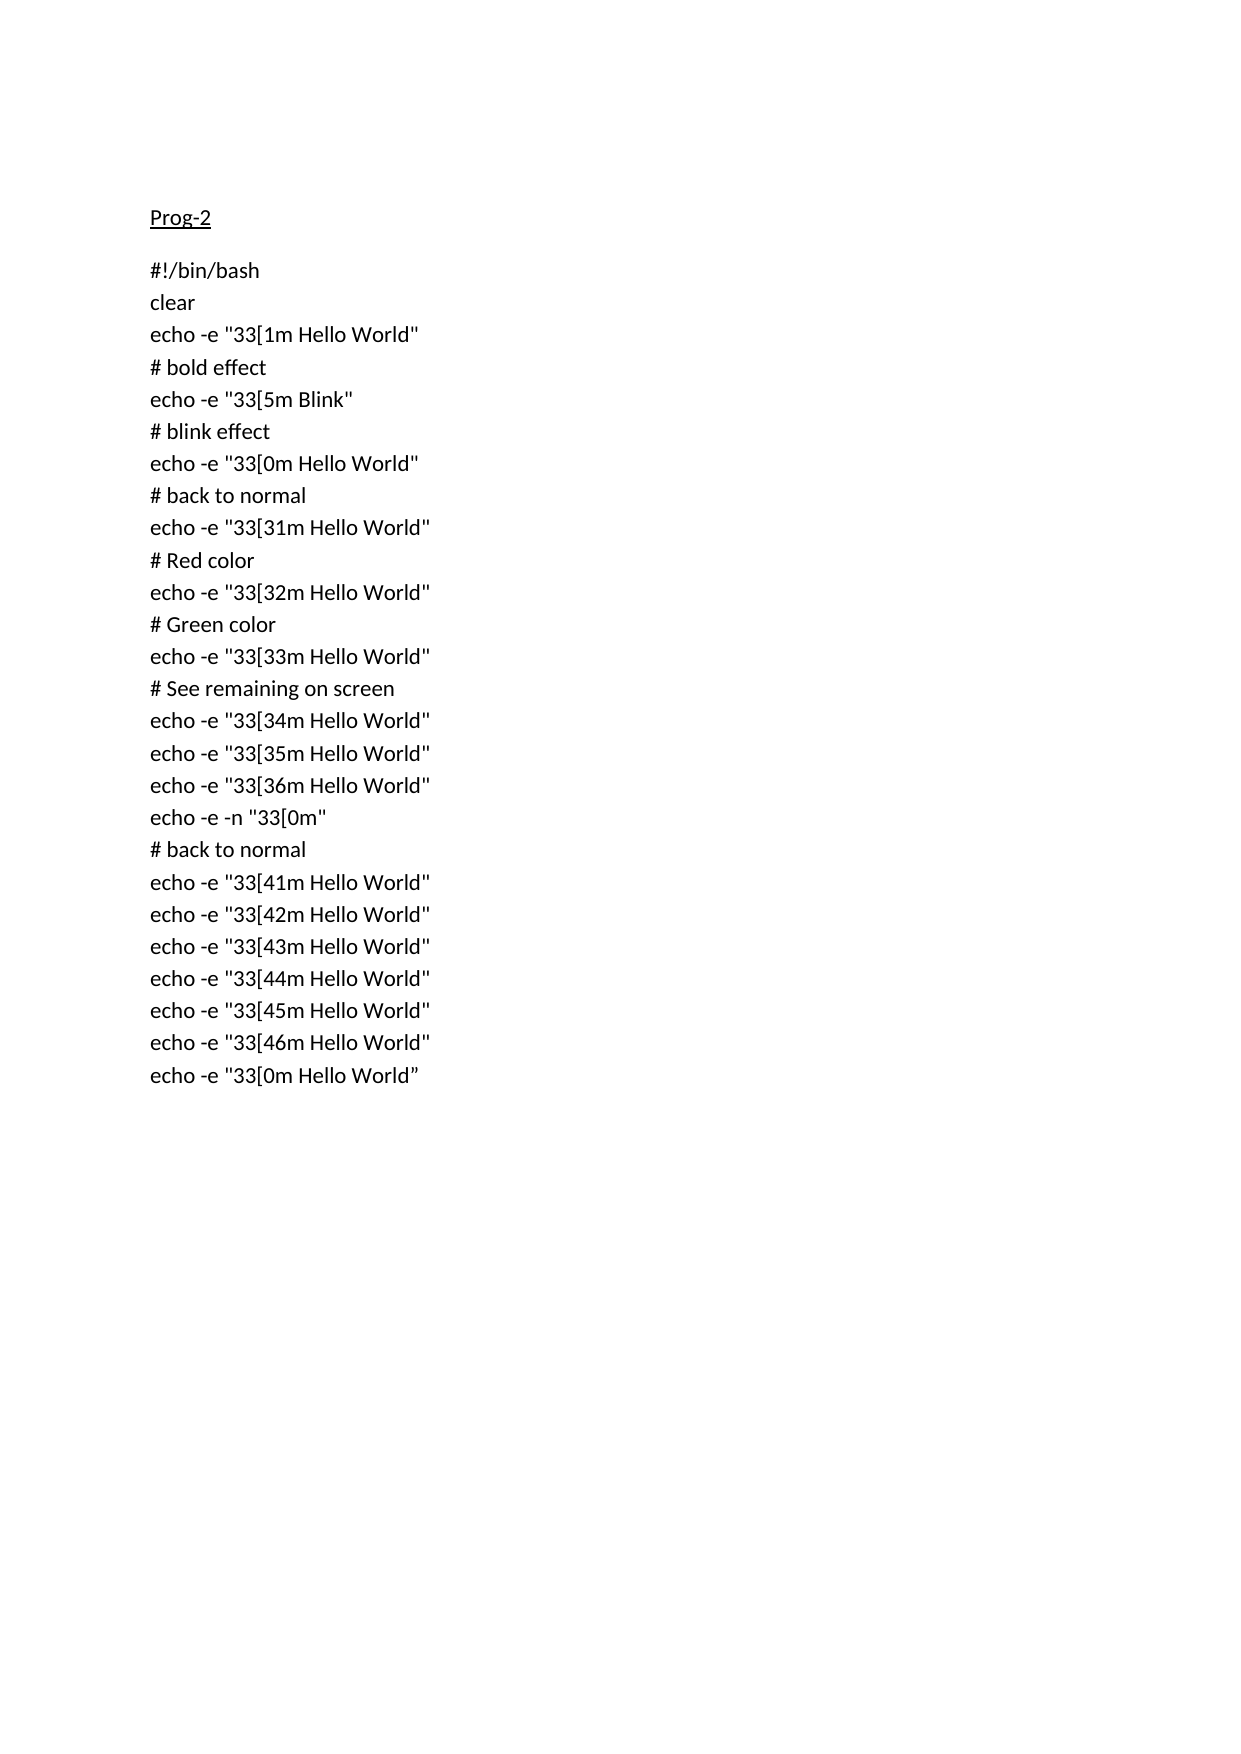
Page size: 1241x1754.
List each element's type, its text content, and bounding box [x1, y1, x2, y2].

text # Green color [150, 610, 1090, 638]
text # back to normal [150, 481, 1090, 509]
text echo -e "33[0m Hello World" [150, 449, 1090, 477]
text #!/bin/bash [150, 256, 1090, 284]
text echo -e "33[43m Hello World" [150, 932, 1090, 960]
text echo -e "33[1m Hello World" [150, 320, 1090, 348]
text echo -e "33[41m Hello World" [150, 868, 1090, 896]
text echo -e "33[42m Hello World" [150, 900, 1090, 928]
text echo -e "33[32m Hello World" [150, 578, 1090, 606]
text echo -e "33[45m Hello World" [150, 996, 1090, 1024]
text echo -e "33[44m Hello World" [150, 964, 1090, 992]
text clear [150, 288, 1090, 316]
text echo -e -n "33[0m" [150, 803, 1090, 831]
text echo -e "33[31m Hello World" [150, 513, 1090, 542]
text echo -e "33[36m Hello World" [150, 771, 1090, 799]
text # Red color [150, 546, 1090, 574]
text # blink effect [150, 417, 1090, 445]
text echo -e "33[0m Hello World” [150, 1061, 1090, 1089]
text echo -e "33[34m Hello World" [150, 707, 1090, 735]
text echo -e "33[46m Hello World" [150, 1028, 1090, 1057]
text # See remaining on screen [150, 674, 1090, 702]
text Prog-2 [150, 203, 1090, 231]
text echo -e "33[33m Hello World" [150, 642, 1090, 670]
text # back to normal [150, 835, 1090, 863]
text # bold effect [150, 353, 1090, 381]
text echo -e "33[35m Hello World" [150, 739, 1090, 767]
text echo -e "33[5m Blink" [150, 385, 1090, 413]
